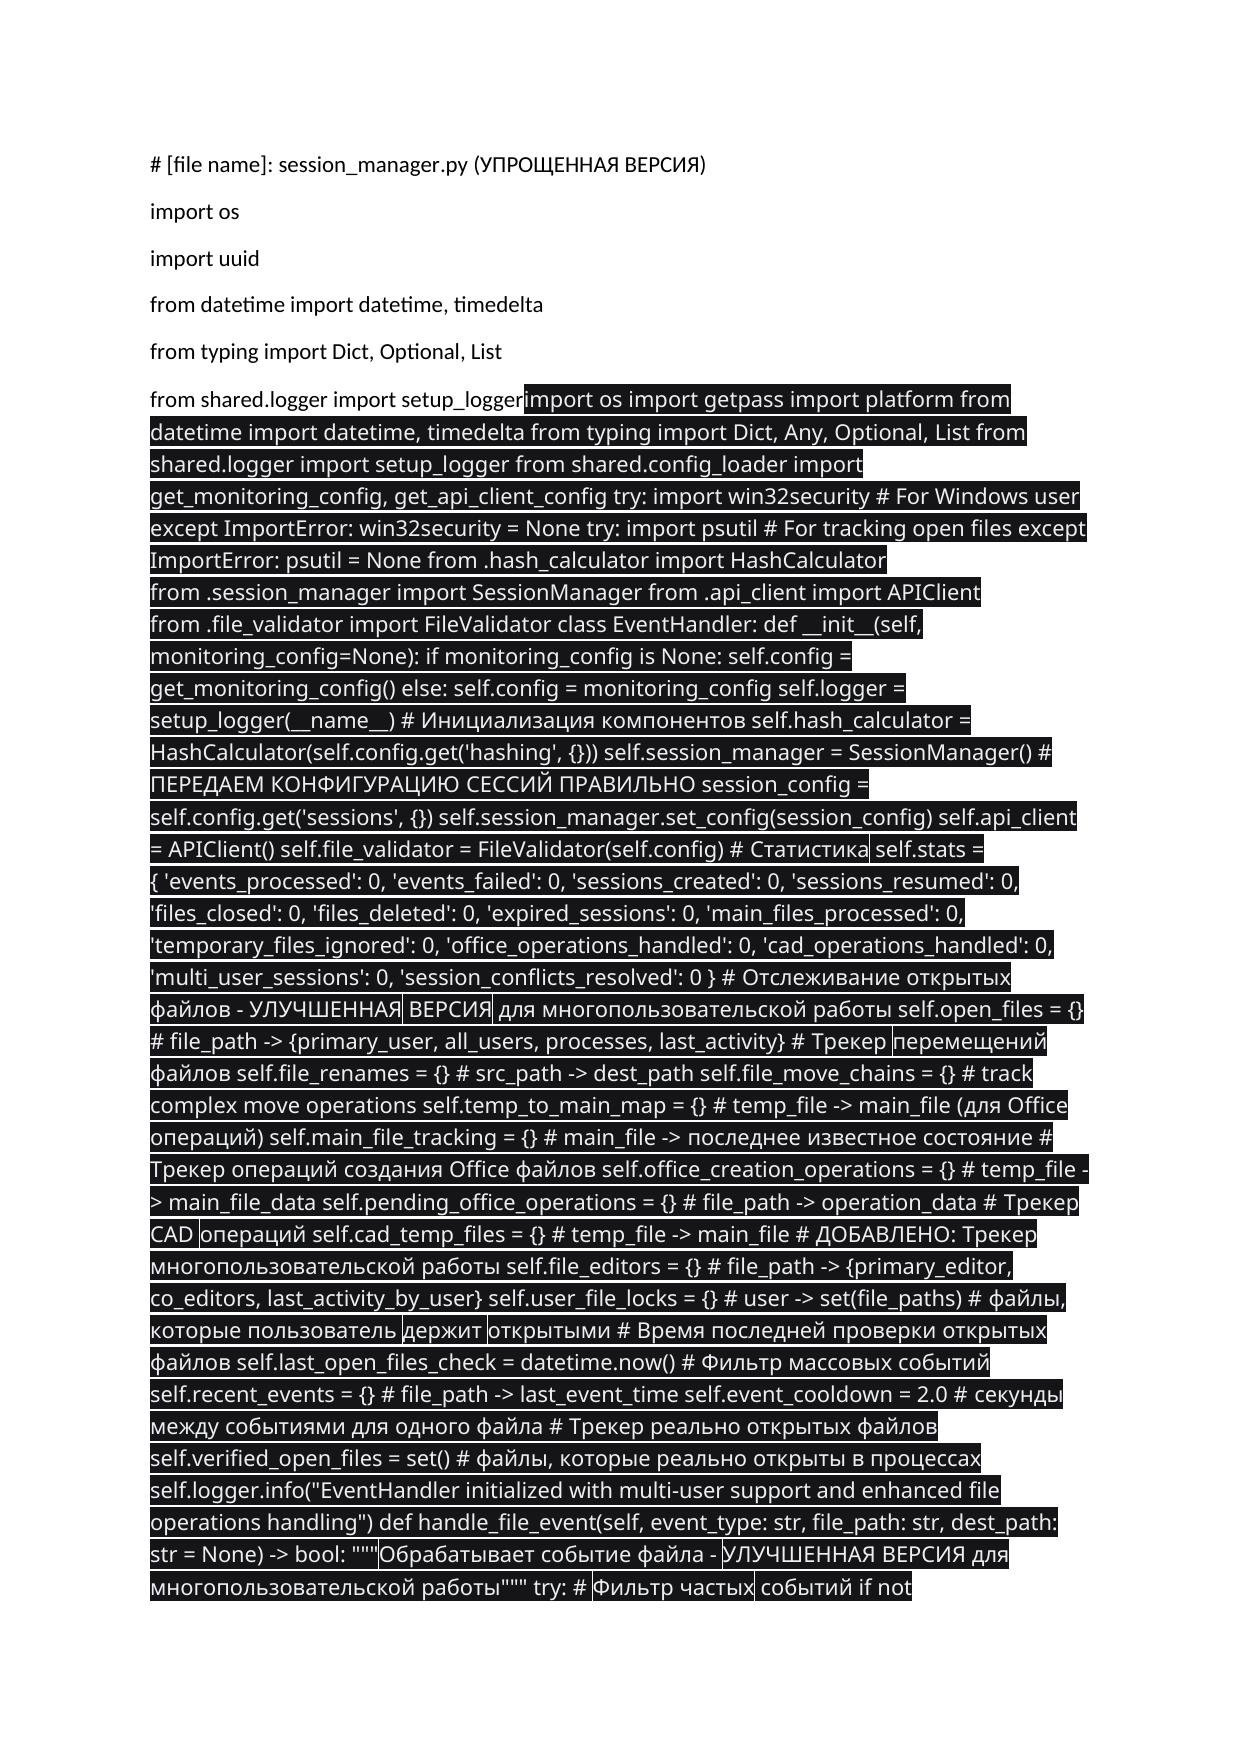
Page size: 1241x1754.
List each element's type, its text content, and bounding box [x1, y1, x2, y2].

text from typing import Dict, Optional, List [150, 337, 1090, 366]
text import uuid [150, 244, 1090, 272]
text import os [150, 197, 1090, 225]
text from datetime import datetime, timedelta [150, 291, 1090, 319]
text # [file name]: session_manager.py (УПРОЩЕННАЯ ВЕРСИЯ) [150, 150, 1090, 178]
